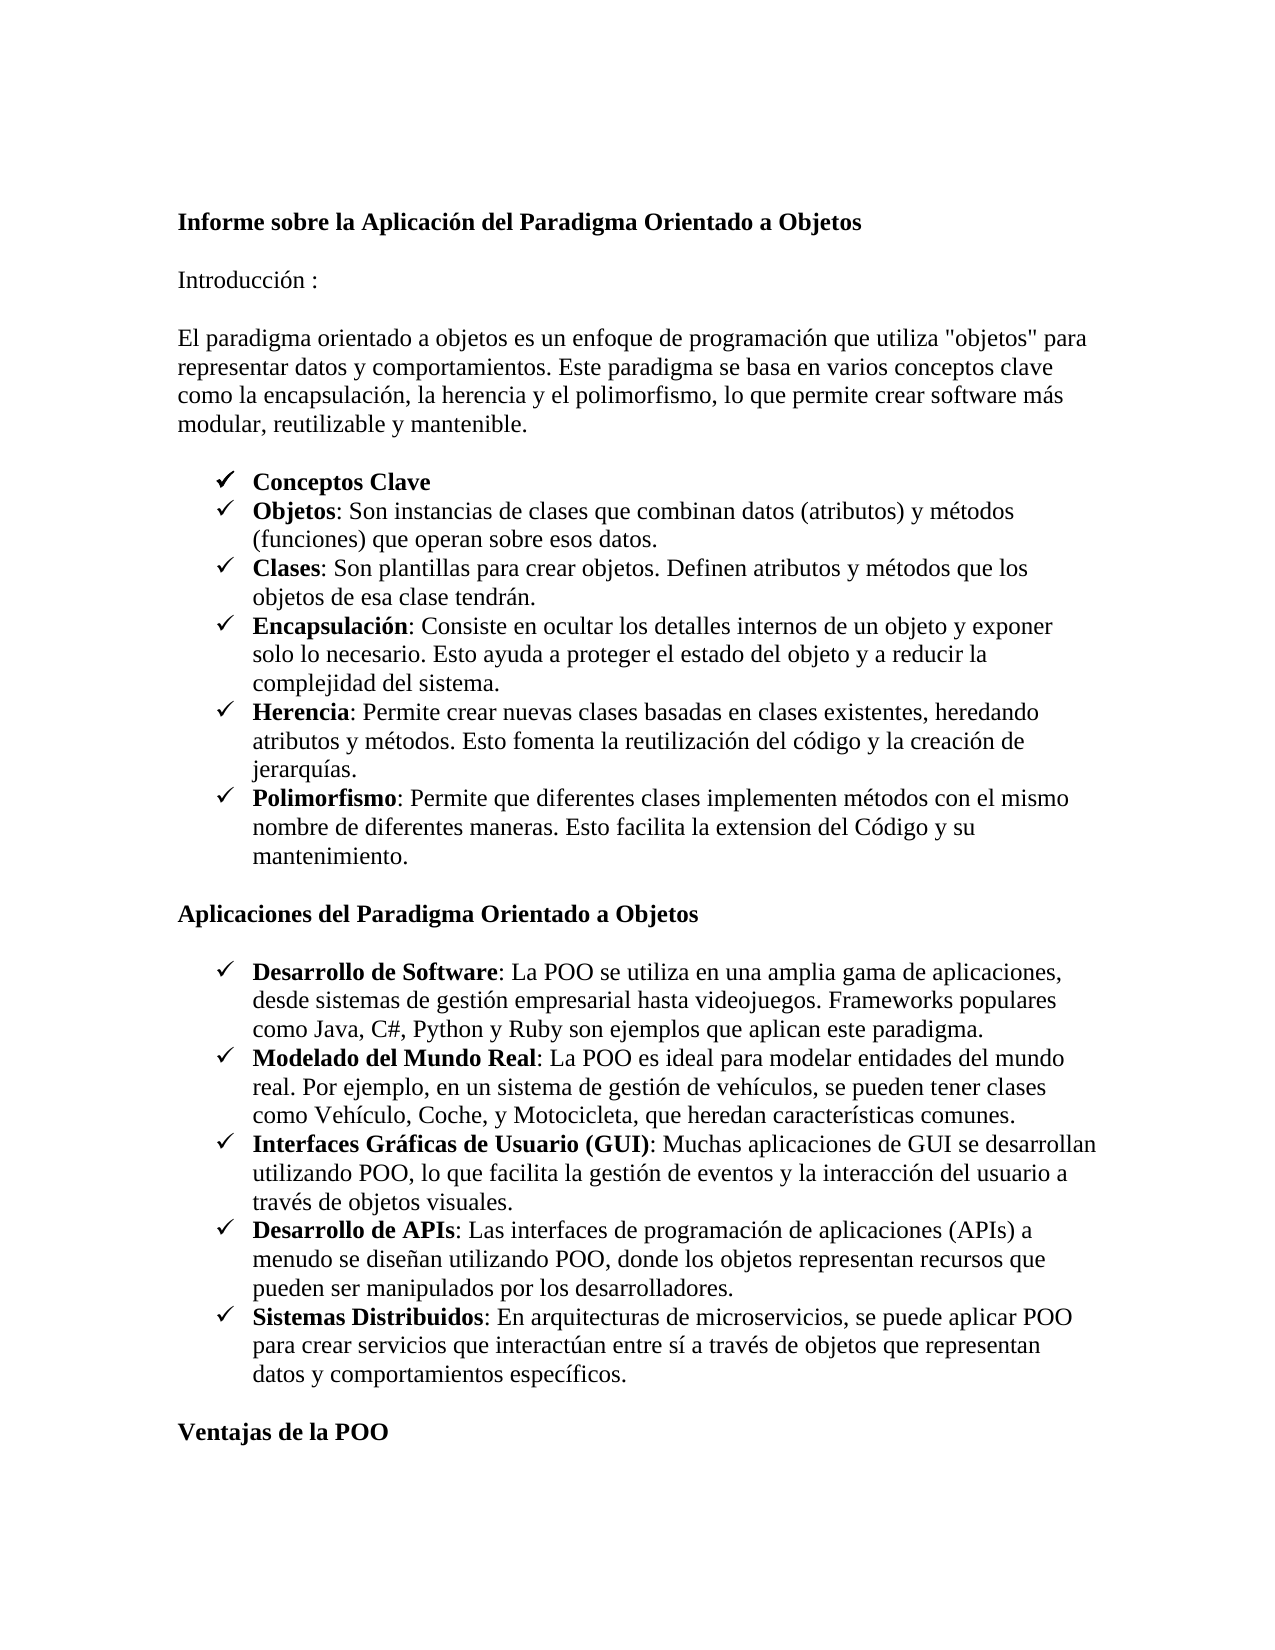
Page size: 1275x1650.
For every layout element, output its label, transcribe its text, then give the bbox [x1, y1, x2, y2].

list Clases: Son plantillas para crear objetos. Definen atributos y métodos que los objetos de esa clase tendrán. [215, 553, 1098, 611]
text Introducción : [177, 265, 1098, 294]
text Ventajas de la POO [177, 1417, 1098, 1446]
list Polimorfismo: Permite que diferentes clases implementen métodos con el mismo nombre de diferentes maneras. Esto facilita la extension del Código y su mantenimiento. [215, 783, 1098, 869]
list Interfaces Gráficas de Usuario (GUI): Muchas aplicaciones de GUI se desarrollan utilizando POO, lo que facilita la gestión de eventos y la interacción del usuario a través de objetos visuales. [215, 1129, 1098, 1215]
text El paradigma orientado a objetos es un enfoque de programación que utiliza "objetos" para representar datos y comportamientos. Este paradigma se basa en varios conceptos clave como la encapsulación, la herencia y el polimorfismo, lo que permite crear software más modular, reutilizable y mantenible. [177, 323, 1098, 438]
list Objetos: Son instancias de clases que combinan datos (atributos) y métodos (funciones) que operan sobre esos datos. [215, 496, 1098, 553]
list Modelado del Mundo Real: La POO es ideal para modelar entidades del mundo real. Por ejemplo, en un sistema de gestión de vehículos, se pueden tener clases como Vehículo, Coche, y Motocicleta, que heredan características comunes. [215, 1043, 1098, 1129]
list Sistemas Distribuidos: En arquitecturas de microservicios, se puede aplicar POO para crear servicios que interactúan entre sí a través de objetos que representan datos y comportamientos específicos. [215, 1302, 1098, 1388]
text Informe sobre la Aplicación del Paradigma Orientado a Objetos [177, 207, 1098, 236]
text Aplicaciones del Paradigma Orientado a Objetos [177, 899, 1098, 927]
list Desarrollo de Software: La POO se utiliza en una amplia gama de aplicaciones, desde sistemas de gestión empresarial hasta videojuegos. Frameworks populares como Java, C#, Python y Ruby son ejemplos que aplican este paradigma. [215, 957, 1098, 1043]
list Encapsulación: Consiste en ocultar los detalles internos de un objeto y exponer solo lo necesario. Esto ayuda a proteger el estado del objeto y a reducir la complejidad del sistema. [215, 611, 1098, 697]
list Desarrollo de APIs: Las interfaces de programación de aplicaciones (APIs) a menudo se diseñan utilizando POO, donde los objetos representan recursos que pueden ser manipulados por los desarrolladores. [215, 1215, 1098, 1302]
list Conceptos Clave [215, 467, 1098, 496]
list Herencia: Permite crear nuevas clases basadas en clases existentes, heredando atributos y métodos. Esto fomenta la reutilización del código y la creación de jerarquías. [215, 697, 1098, 783]
